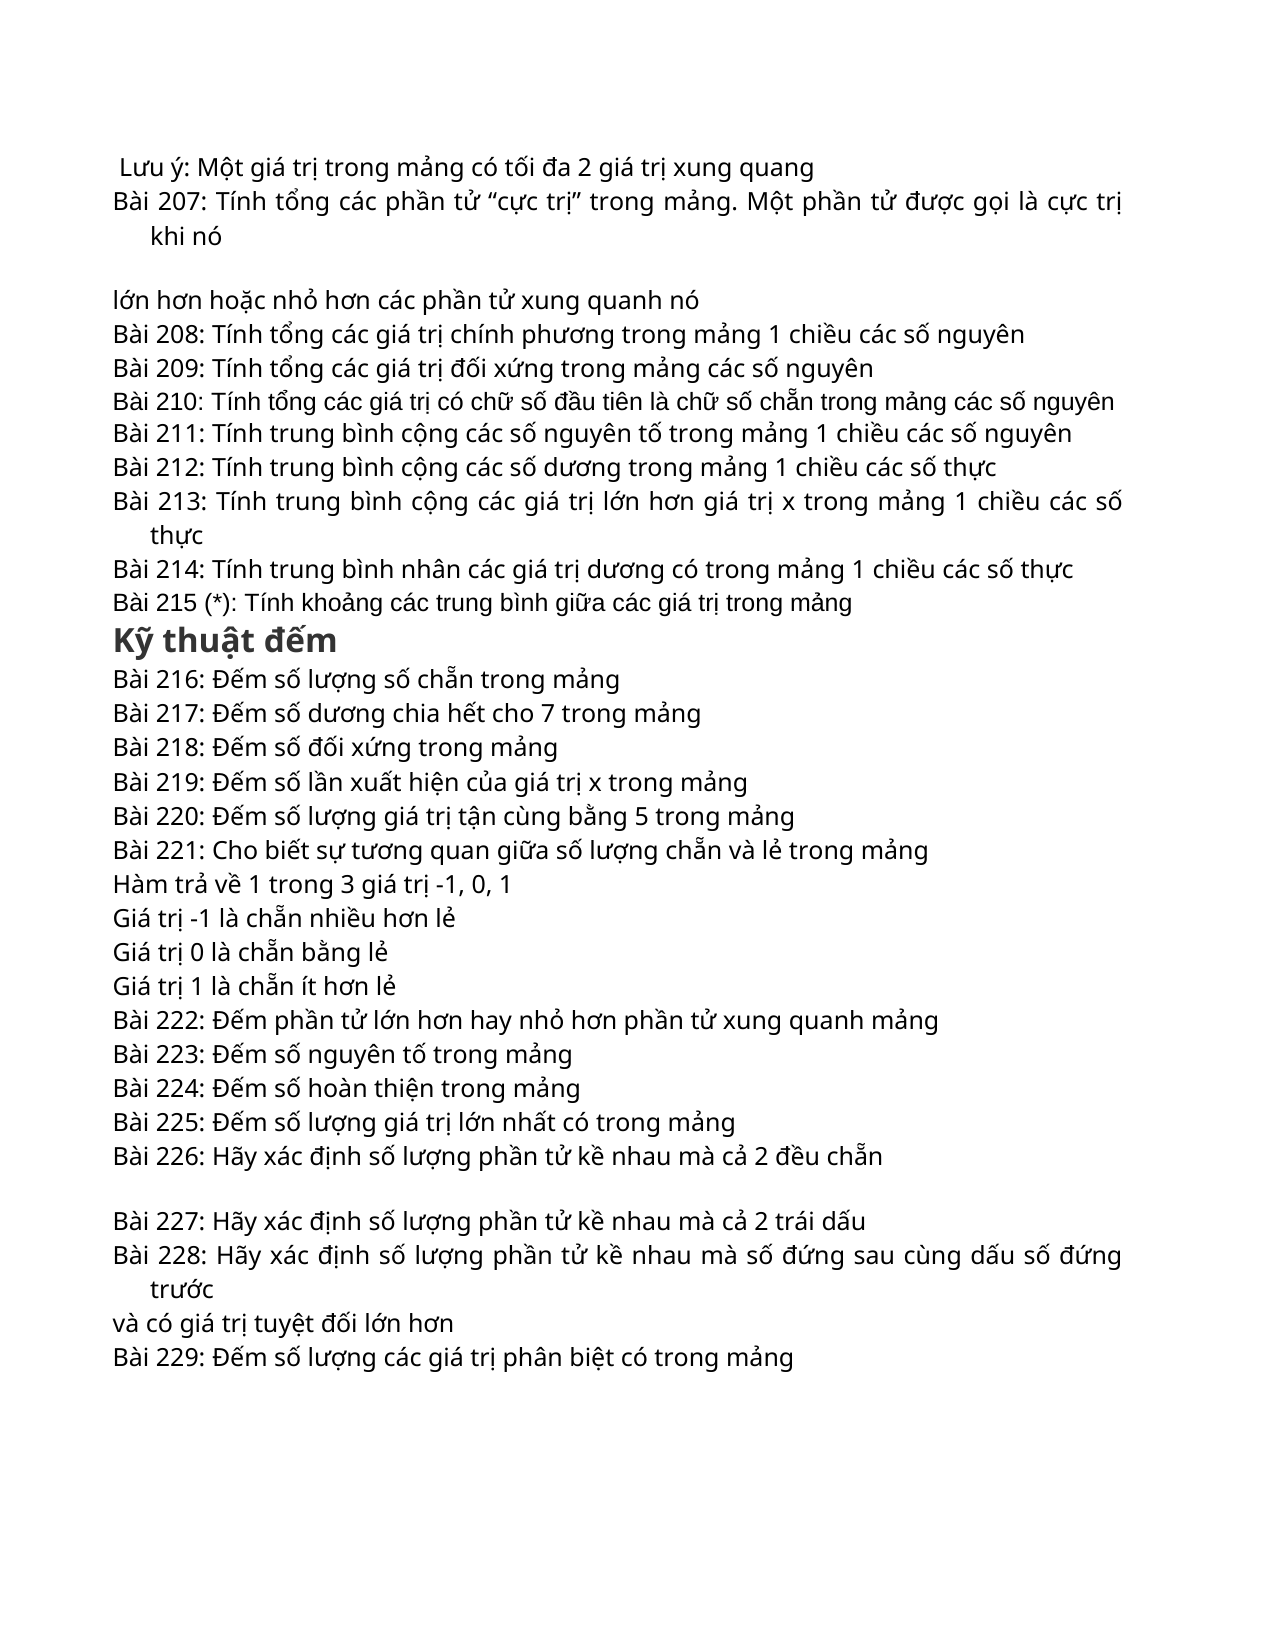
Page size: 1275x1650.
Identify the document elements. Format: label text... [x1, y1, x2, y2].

text và có giá trị tuyệt đối lớn hơn [112, 1306, 1125, 1340]
text Bài 214: Tính trung bình nhân các giá trị dương có trong mảng 1 chiều các số thực [112, 552, 1125, 586]
text Bài 225: Đếm số lượng giá trị lớn nhất có trong mảng [112, 1105, 1125, 1139]
text Hàm trả về 1 trong 3 giá trị -1, 0, 1 [112, 866, 1125, 900]
text Bài 227: Hãy xác định số lượng phần tử kề nhau mà cả 2 trái dấu [112, 1203, 1125, 1238]
text Bài 222: Đếm phần tử lớn hơn hay nhỏ hơn phần tử xung quanh mảng [112, 1003, 1125, 1037]
text lớn hơn hoặc nhỏ hơn các phần tử xung quanh nó [112, 283, 1125, 317]
text Bài 219: Đếm số lần xuất hiện của giá trị x trong mảng [112, 764, 1125, 798]
text Bài 213: Tính trung bình cộng các giá trị lớn hơn giá trị x trong mảng 1 chiều các số thực [112, 484, 1125, 552]
text Bài 208: Tính tổng các giá trị chính phương trong mảng 1 chiều các số nguyên [112, 317, 1125, 351]
text Bài 229: Đếm số lượng các giá trị phân biệt có trong mảng [112, 1340, 1125, 1374]
text Giá trị 1 là chẵn ít hơn lẻ [112, 968, 1125, 1003]
text Bài 217: Đếm số dương chia hết cho 7 trong mảng [112, 696, 1125, 730]
text Bài 221: Cho biết sự tương quan giữa số lượng chẵn và lẻ trong mảng [112, 832, 1125, 866]
text Bài 218: Đếm số đối xứng trong mảng [112, 730, 1125, 764]
text Bài 215 (*): Tính khoảng các trung bình giữa các giá trị trong mảng [112, 586, 1125, 617]
text Bài 212: Tính trung bình cộng các số dương trong mảng 1 chiều các số thực [112, 450, 1125, 484]
text Kỹ thuật đếm [112, 617, 1125, 662]
text Bài 210: Tính tổng các giá trị có chữ số đầu tiên là chữ số chẵn trong mảng các số nguyên [112, 385, 1125, 416]
text Bài 207: Tính tổng các phần tử “cực trị” trong mảng. Một phần tử được gọi là cực trị khi nó [112, 184, 1125, 252]
text Bài 223: Đếm số nguyên tố trong mảng [112, 1037, 1125, 1071]
text Bài 224: Đếm số hoàn thiện trong mảng [112, 1071, 1125, 1105]
text Bài 216: Đếm số lượng số chẵn trong mảng [112, 662, 1125, 696]
text Giá trị 0 là chẵn bằng lẻ [112, 934, 1125, 968]
text Lưu ý: Một giá trị trong mảng có tối đa 2 giá trị xung quang [112, 150, 1125, 184]
text Giá trị -1 là chẵn nhiều hơn lẻ [112, 900, 1125, 934]
text Bài 209: Tính tổng các giá trị đối xứng trong mảng các số nguyên [112, 351, 1125, 385]
text Bài 228: Hãy xác định số lượng phần tử kề nhau mà số đứng sau cùng dấu số đứng trước [112, 1238, 1125, 1306]
text Bài 226: Hãy xác định số lượng phần tử kề nhau mà cả 2 đều chẵn [112, 1139, 1125, 1173]
text Bài 220: Đếm số lượng giá trị tận cùng bằng 5 trong mảng [112, 798, 1125, 832]
text Bài 211: Tính trung bình cộng các số nguyên tố trong mảng 1 chiều các số nguyên [112, 416, 1125, 450]
